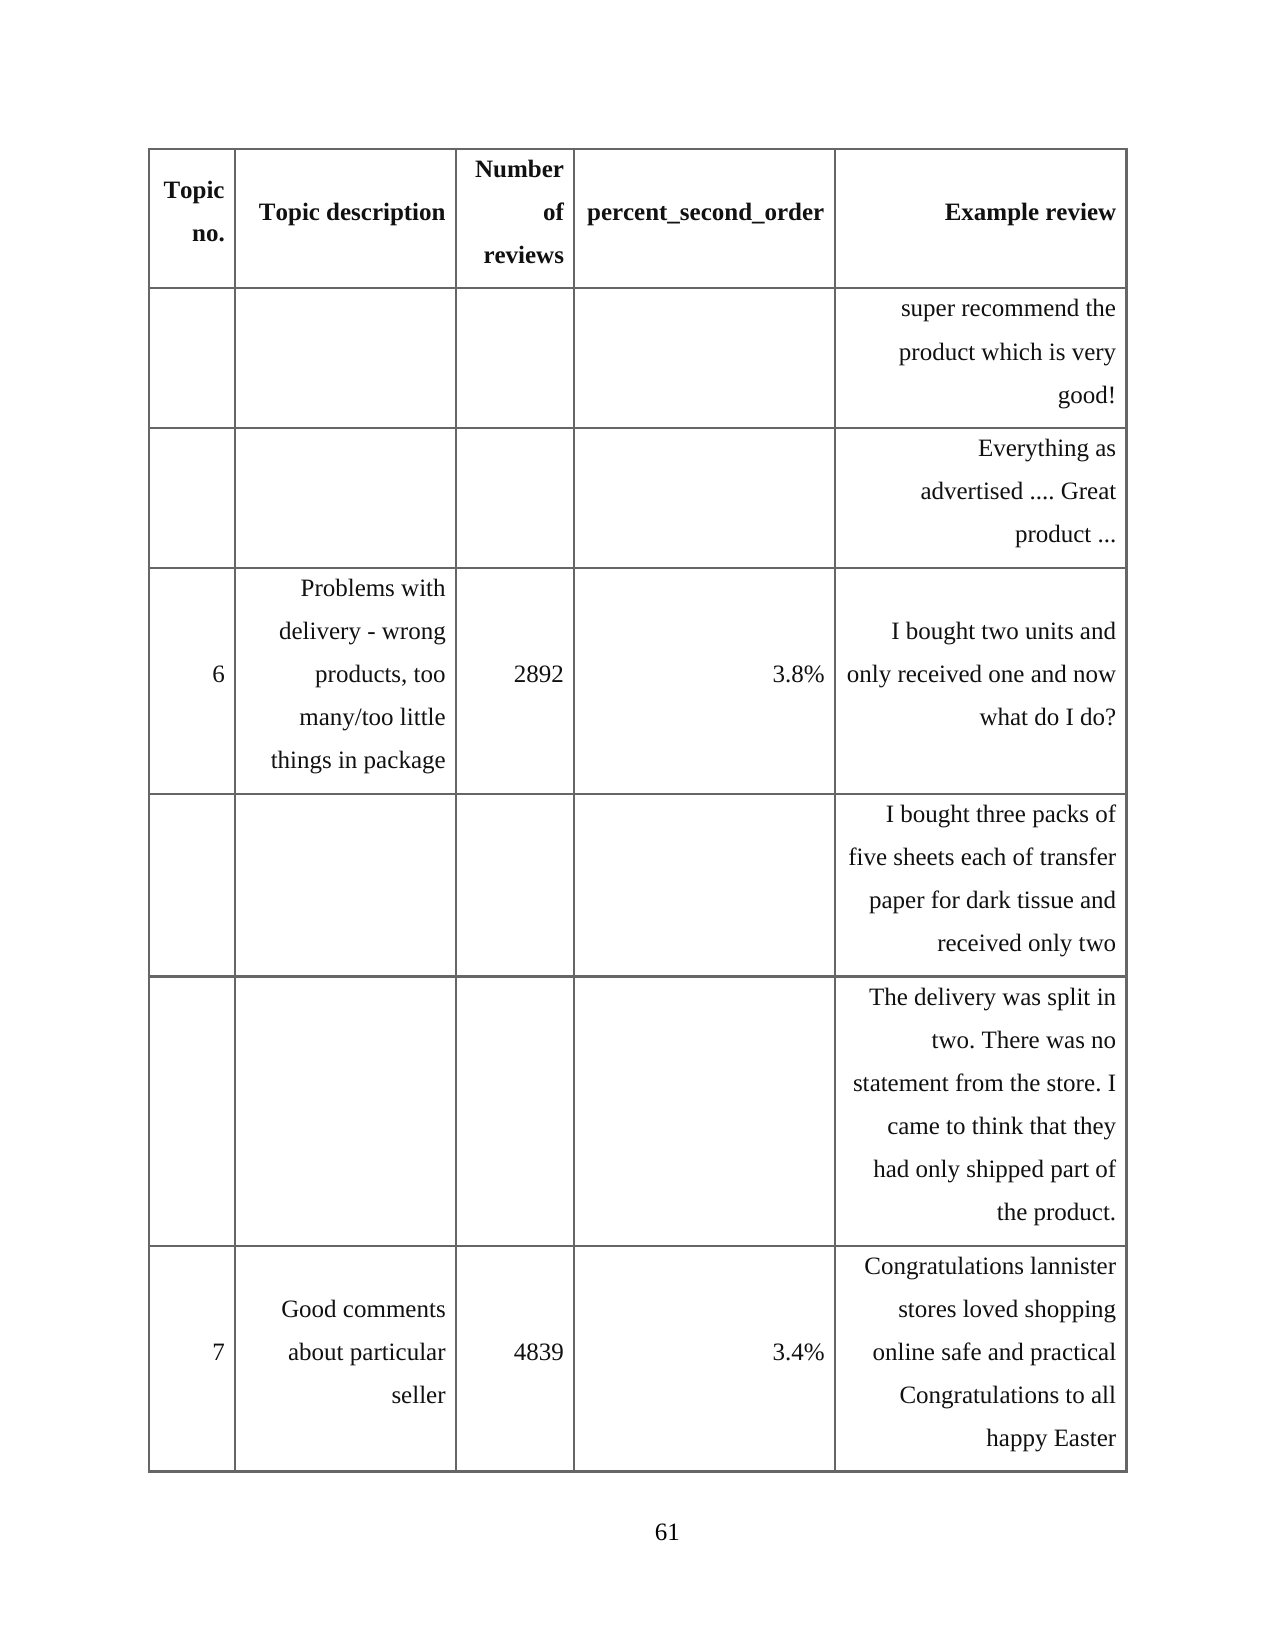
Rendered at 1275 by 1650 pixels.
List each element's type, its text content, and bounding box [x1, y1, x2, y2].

table_cell The delivery was split in two. There was no statement from the store. I came to think that they had only shipped part of the product. [836, 978, 1125, 1244]
table_header percent_second_order [575, 150, 834, 287]
table_cell 7 [150, 1247, 234, 1470]
table_cell Congratulations lannister stores loved shopping online safe and practical Congratulations to all happy Easter [836, 1247, 1125, 1470]
table_cell 4839 [457, 1247, 573, 1470]
table_cell I bought two units and only received one and now what do I do? [836, 569, 1125, 793]
table_cell 2892 [457, 569, 573, 793]
table_header Topic description [236, 150, 455, 287]
table_cell Problems with delivery - wrong products, too many/too little things in package [236, 569, 455, 793]
table_cell [150, 795, 234, 975]
table_cell super recommend the product which is very good! [836, 289, 1125, 427]
table_cell [457, 429, 573, 567]
table_cell [575, 795, 834, 975]
table_cell 3.8% [575, 569, 834, 793]
table_cell [457, 978, 573, 1244]
table_cell 3.4% [575, 1247, 834, 1470]
table_cell Everything as advertised .... Great product ... [836, 429, 1125, 567]
table_cell 6 [150, 569, 234, 793]
table_cell [236, 978, 455, 1244]
table_cell [150, 429, 234, 567]
table_cell I bought three packs of five sheets each of transfer paper for dark tissue and received only two [836, 795, 1125, 975]
table_cell [575, 978, 834, 1244]
table_cell [457, 795, 573, 975]
table_cell Good comments about particular seller [236, 1247, 455, 1470]
table_cell [236, 795, 455, 975]
table_cell [575, 429, 834, 567]
table_cell [457, 289, 573, 427]
table_cell [236, 429, 455, 567]
table_cell [236, 289, 455, 427]
table_header Number of reviews [457, 150, 573, 287]
table_cell [150, 289, 234, 427]
table_header Topic no. [150, 150, 234, 287]
table_cell [150, 978, 234, 1244]
table_header Example review [836, 150, 1125, 287]
table_cell [575, 289, 834, 427]
